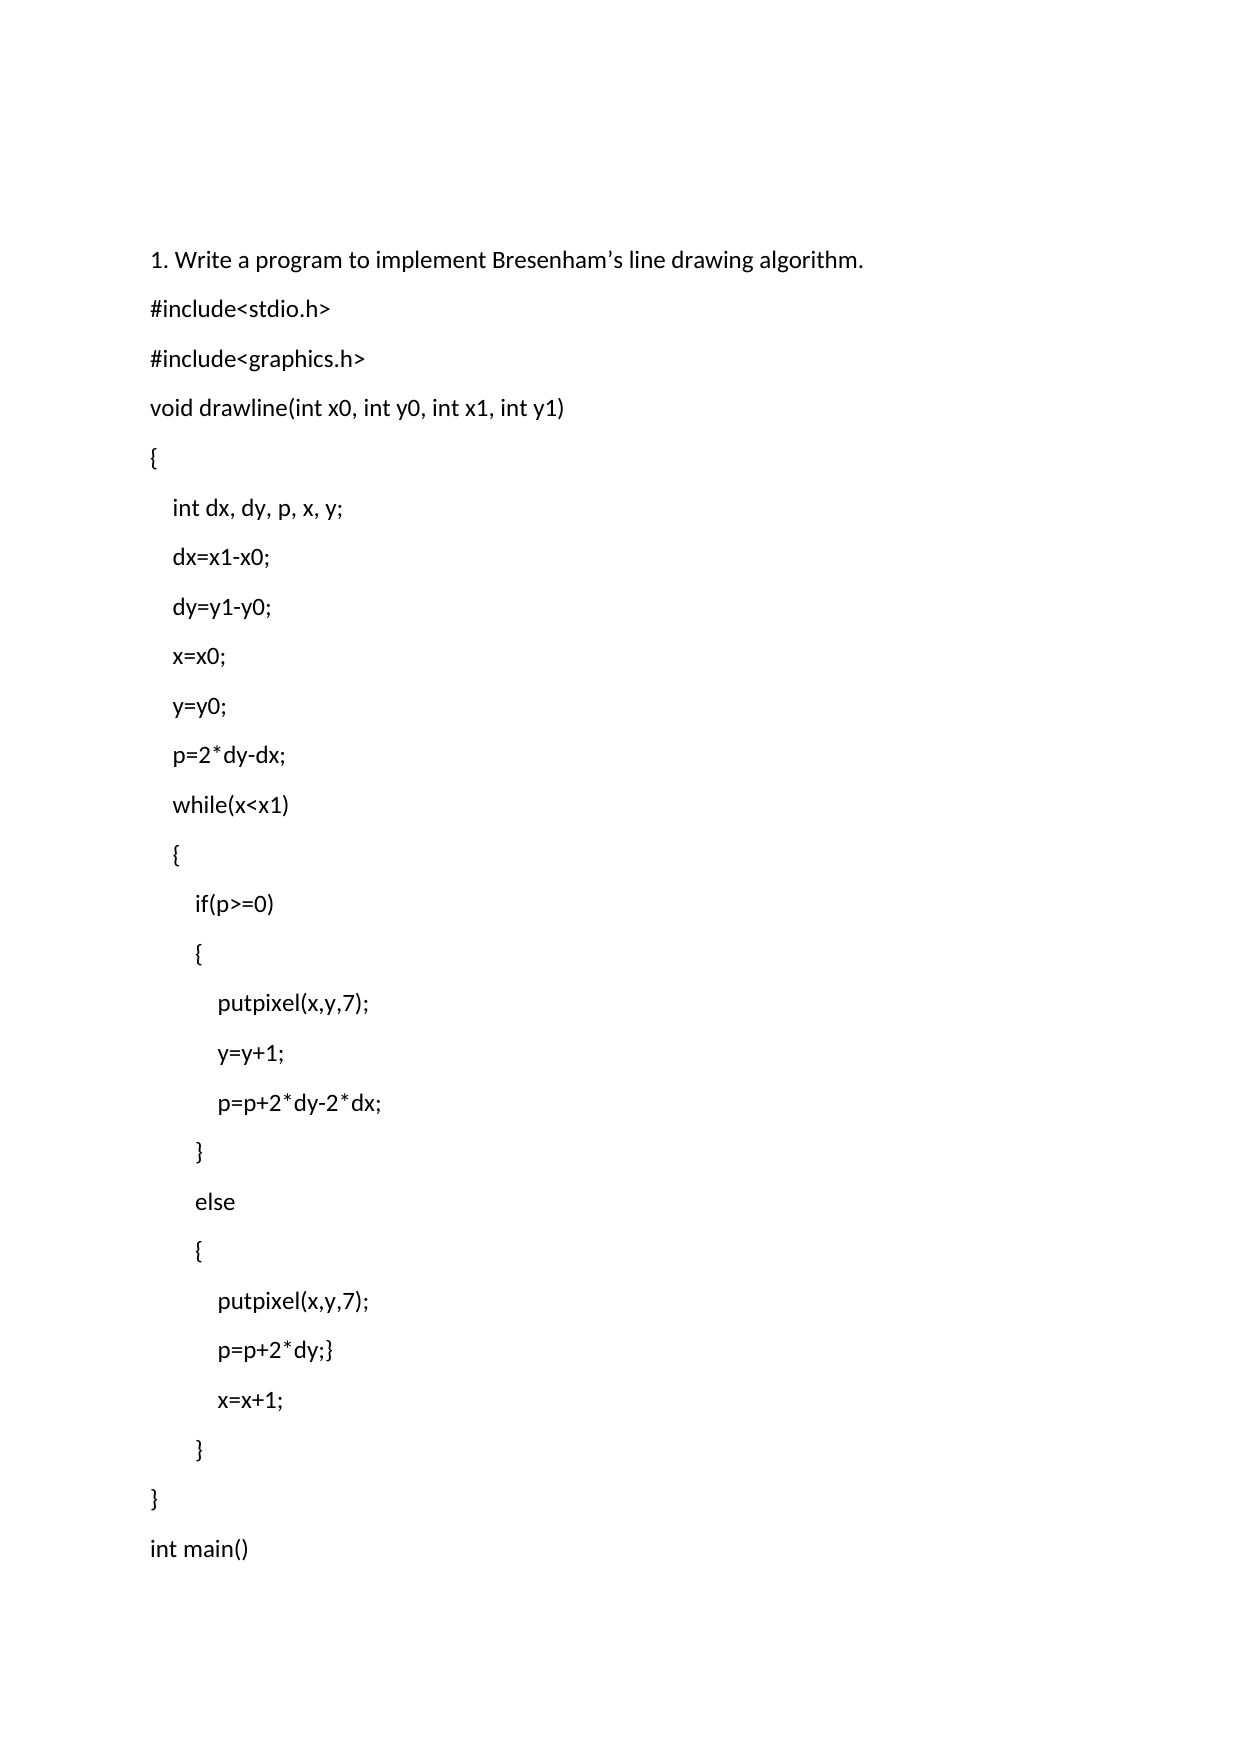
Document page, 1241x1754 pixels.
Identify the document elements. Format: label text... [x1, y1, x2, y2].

text p=2*dy-dx; [150, 739, 1090, 770]
text void drawline(int x0, int y0, int x1, int y1) [150, 392, 1090, 423]
text p=p+2*dy-2*dx; [150, 1087, 1090, 1117]
text } [150, 1434, 1090, 1464]
text else [150, 1186, 1090, 1216]
text while(x<x1) [150, 789, 1090, 820]
text if(p>=0) [150, 888, 1090, 919]
text { [150, 839, 1090, 869]
text putpixel(x,y,7); [150, 987, 1090, 1018]
text #include<stdio.h> [150, 293, 1090, 324]
text { [150, 1235, 1090, 1266]
text } [150, 1483, 1090, 1514]
text putpixel(x,y,7); [150, 1285, 1090, 1316]
text x=x0; [150, 640, 1090, 671]
text 1. Write a program to implement Bresenham’s line drawing algorithm. [150, 244, 1090, 274]
text dx=x1-x0; [150, 541, 1090, 572]
text p=p+2*dy;} [150, 1334, 1090, 1365]
text { [150, 938, 1090, 968]
text y=y0; [150, 690, 1090, 721]
text #include<graphics.h> [150, 343, 1090, 373]
text dy=y1-y0; [150, 591, 1090, 621]
text x=x+1; [150, 1384, 1090, 1415]
text } [150, 1136, 1090, 1167]
text { [150, 442, 1090, 473]
text int main() [150, 1533, 1090, 1563]
text int dx, dy, p, x, y; [150, 492, 1090, 522]
text y=y+1; [150, 1037, 1090, 1068]
